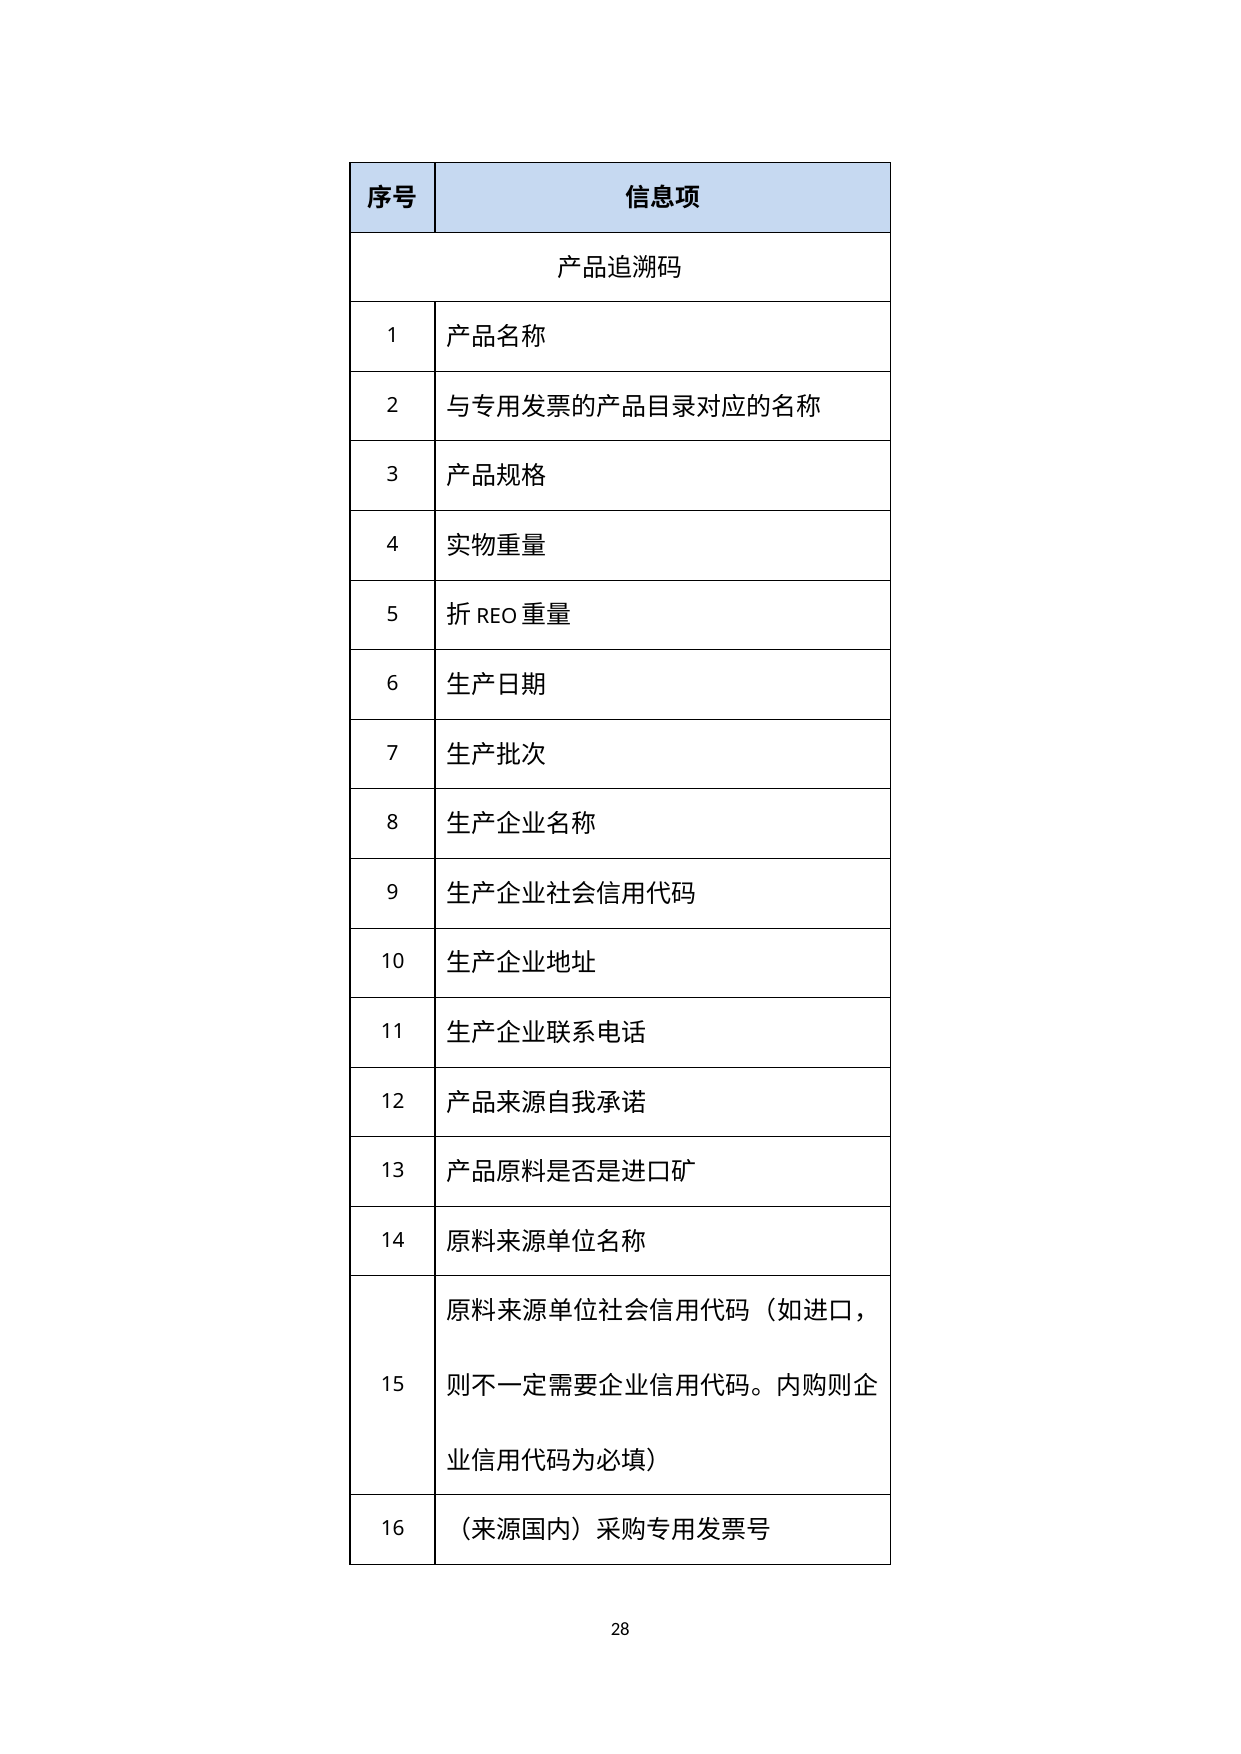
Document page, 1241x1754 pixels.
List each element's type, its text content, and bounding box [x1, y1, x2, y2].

table_cell 与专用发票的产品目录对应的名称 [436, 372, 890, 440]
table_cell 1 [351, 302, 434, 371]
table_cell 生产日期 [436, 650, 890, 719]
table_header 信息项 [436, 163, 890, 232]
table_cell 生产企业地址 [436, 929, 890, 997]
table_cell 13 [351, 1137, 434, 1206]
table_cell 生产企业社会信用代码 [436, 859, 890, 927]
table_cell 3 [351, 441, 434, 510]
table_cell 9 [351, 859, 434, 927]
table_cell （来源国内）采购专用发票号 [436, 1495, 890, 1564]
table_cell 11 [351, 998, 434, 1067]
table_cell 生产批次 [436, 720, 890, 788]
table_cell 16 [351, 1495, 434, 1564]
table_cell 生产企业名称 [436, 789, 890, 858]
table_cell 实物重量 [436, 511, 890, 579]
table_cell 5 [351, 581, 434, 649]
table_cell 6 [351, 650, 434, 719]
table_cell 生产企业联系电话 [436, 998, 890, 1067]
table_cell 15 [351, 1276, 434, 1494]
table_header 序号 [351, 163, 434, 232]
table_cell 10 [351, 929, 434, 997]
table_cell 2 [351, 372, 434, 440]
table_cell 产品来源自我承诺 [436, 1068, 890, 1136]
table_cell 原料来源单位社会信用代码（如进口，则不一定需要企业信用代码。内购则企业信用代码为必填） [436, 1276, 890, 1494]
table_cell 折REO重量 [436, 581, 890, 649]
table_cell 产品原料是否是进口矿 [436, 1137, 890, 1206]
table_cell 产品规格 [436, 441, 890, 510]
table_cell 产品名称 [436, 302, 890, 371]
table_cell 原料来源单位名称 [436, 1207, 890, 1275]
table_cell 产品追溯码 [351, 233, 890, 301]
table_cell 4 [351, 511, 434, 579]
table_cell 7 [351, 720, 434, 788]
table_cell 8 [351, 789, 434, 858]
table_cell 14 [351, 1207, 434, 1275]
table_cell 12 [351, 1068, 434, 1136]
